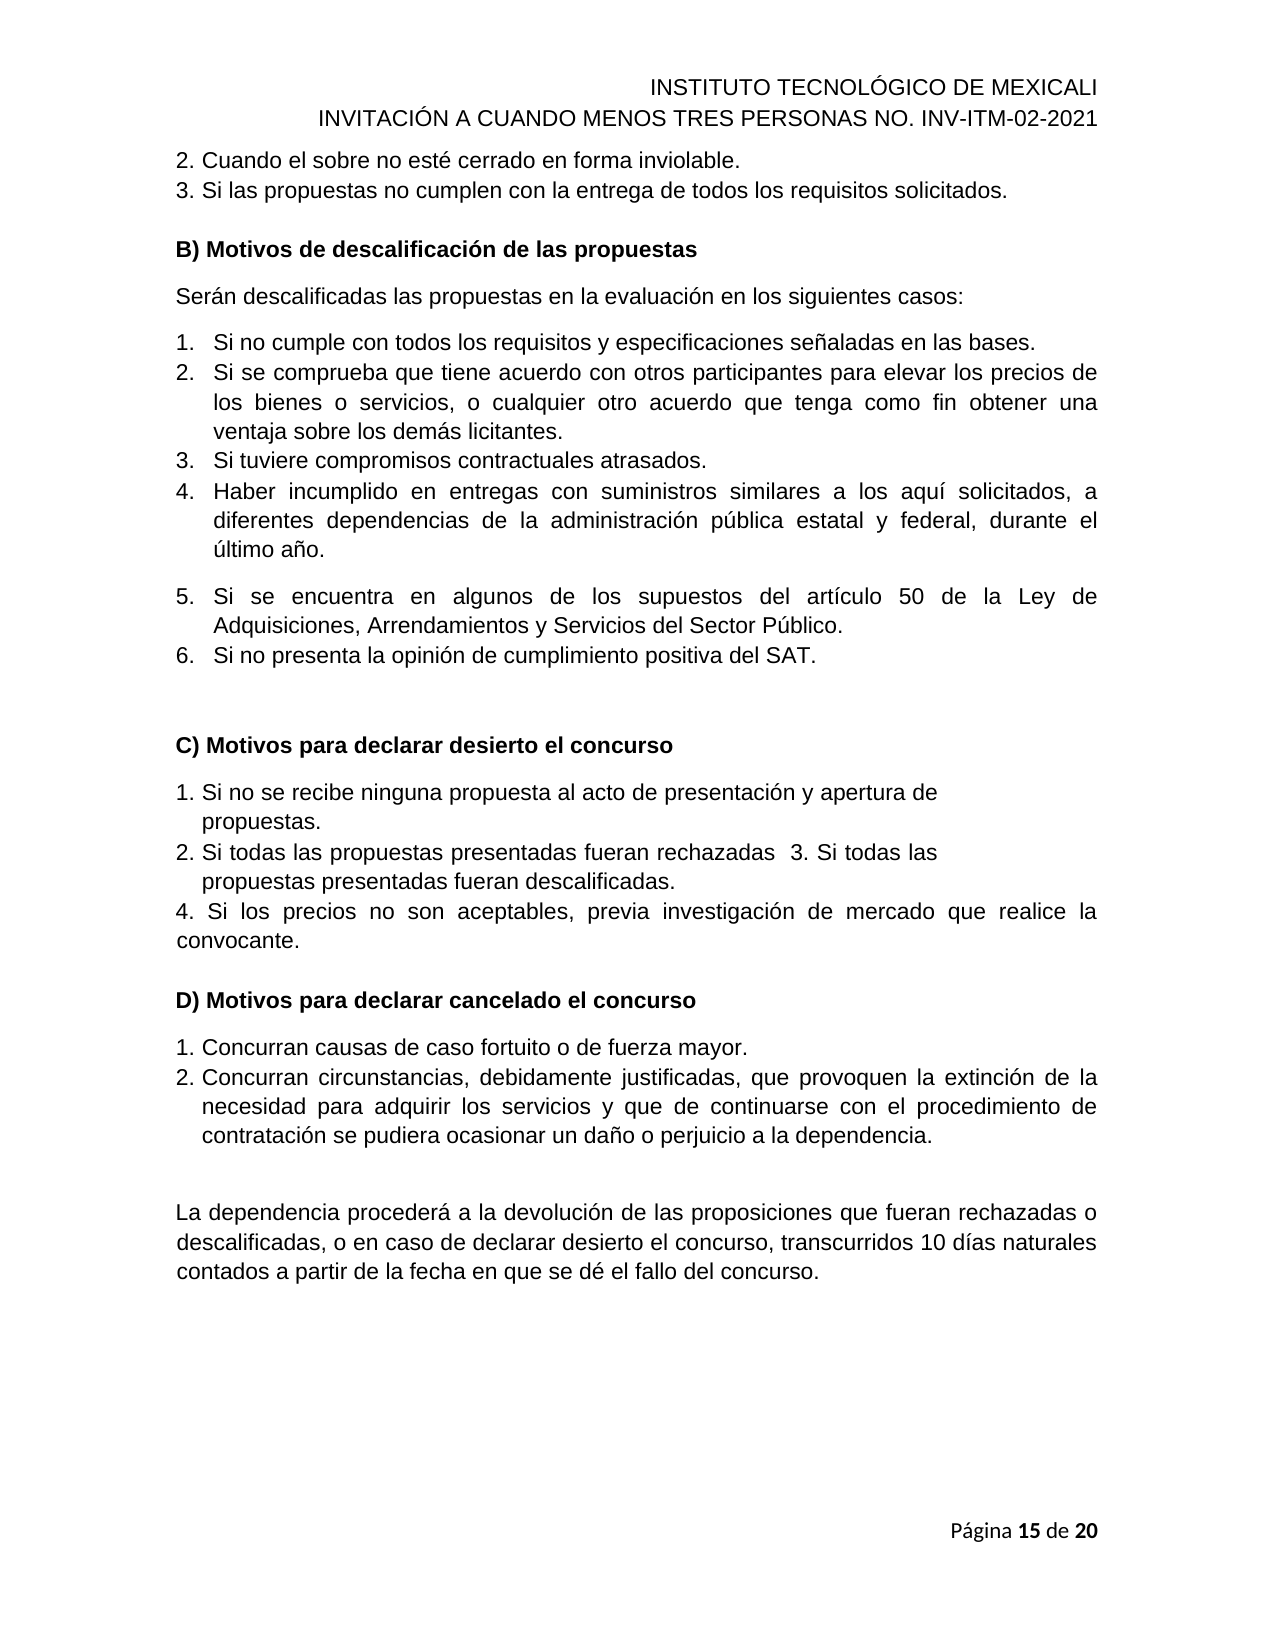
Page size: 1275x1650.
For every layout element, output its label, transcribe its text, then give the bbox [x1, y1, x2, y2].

list Si no presenta la opinión de cumplimiento positiva del SAT. [176, 642, 1098, 668]
list Si tuviere compromisos contractuales atrasados. [176, 447, 1098, 474]
subtitle D) Motivos para declarar cancelado el concurso [175, 987, 1098, 1013]
list Concurran causas de caso fortuito o de fuerza mayor. [176, 1034, 1098, 1060]
list Si se encuentra en algunos de los supuestos del artículo 50 de la Ley de Adquisiciones, Arrendamientos y Servicios del Sector Público. [176, 583, 1098, 638]
list Si las propuestas no cumplen con la entrega de todos los requisitos solicitados. [176, 177, 1098, 204]
list Concurran circunstancias, debidamente justificadas, que provoquen la extinción de la necesidad para adquirir los servicios y que de continuarse con el procedimiento de contratación se pudiera ocasionar un daño o perjuicio a la dependencia. [176, 1064, 1098, 1149]
list Cuando el sobre no esté cerrado en forma inviolable. [176, 147, 1098, 174]
list Si se comprueba que tiene acuerdo con otros participantes para elevar los precios de los bienes o servicios, o cualquier otro acuerdo que tenga como fin obtener una ventaja sobre los demás licitantes. [176, 359, 1098, 444]
list Si no se recibe ninguna propuesta al acto de presentación y apertura de propuestas. [176, 779, 939, 834]
list Si no cumple con todos los requisitos y especificaciones señaladas en las bases. [176, 329, 1098, 356]
subtitle B) Motivos de descalificación de las propuestas [175, 236, 1098, 262]
text Serán descalificadas las propuestas en la evaluación en los siguientes casos: [175, 283, 1098, 309]
list Haber incumplido en entregas con suministros similares a los aquí solicitados, a diferentes dependencias de la administración pública estatal y federal, durante el último año. [176, 478, 1098, 563]
list Si todas las propuestas presentadas fueran rechazadas 3. Si todas las propuestas presentadas fueran descalificadas. [176, 838, 939, 894]
text 4. Si los precios no son aceptables, previa investigación de mercado que realice la convocante. [175, 898, 1098, 953]
text La dependencia procederá a la devolución de las proposiciones que fueran rechazadas o descalificadas, o en caso de declarar desierto el concurso, transcurridos 10 días naturales contados a partir de la fecha en que se dé el fallo del concurso. [175, 1199, 1098, 1284]
subtitle C) Motivos para declarar desierto el concurso [175, 732, 1098, 758]
